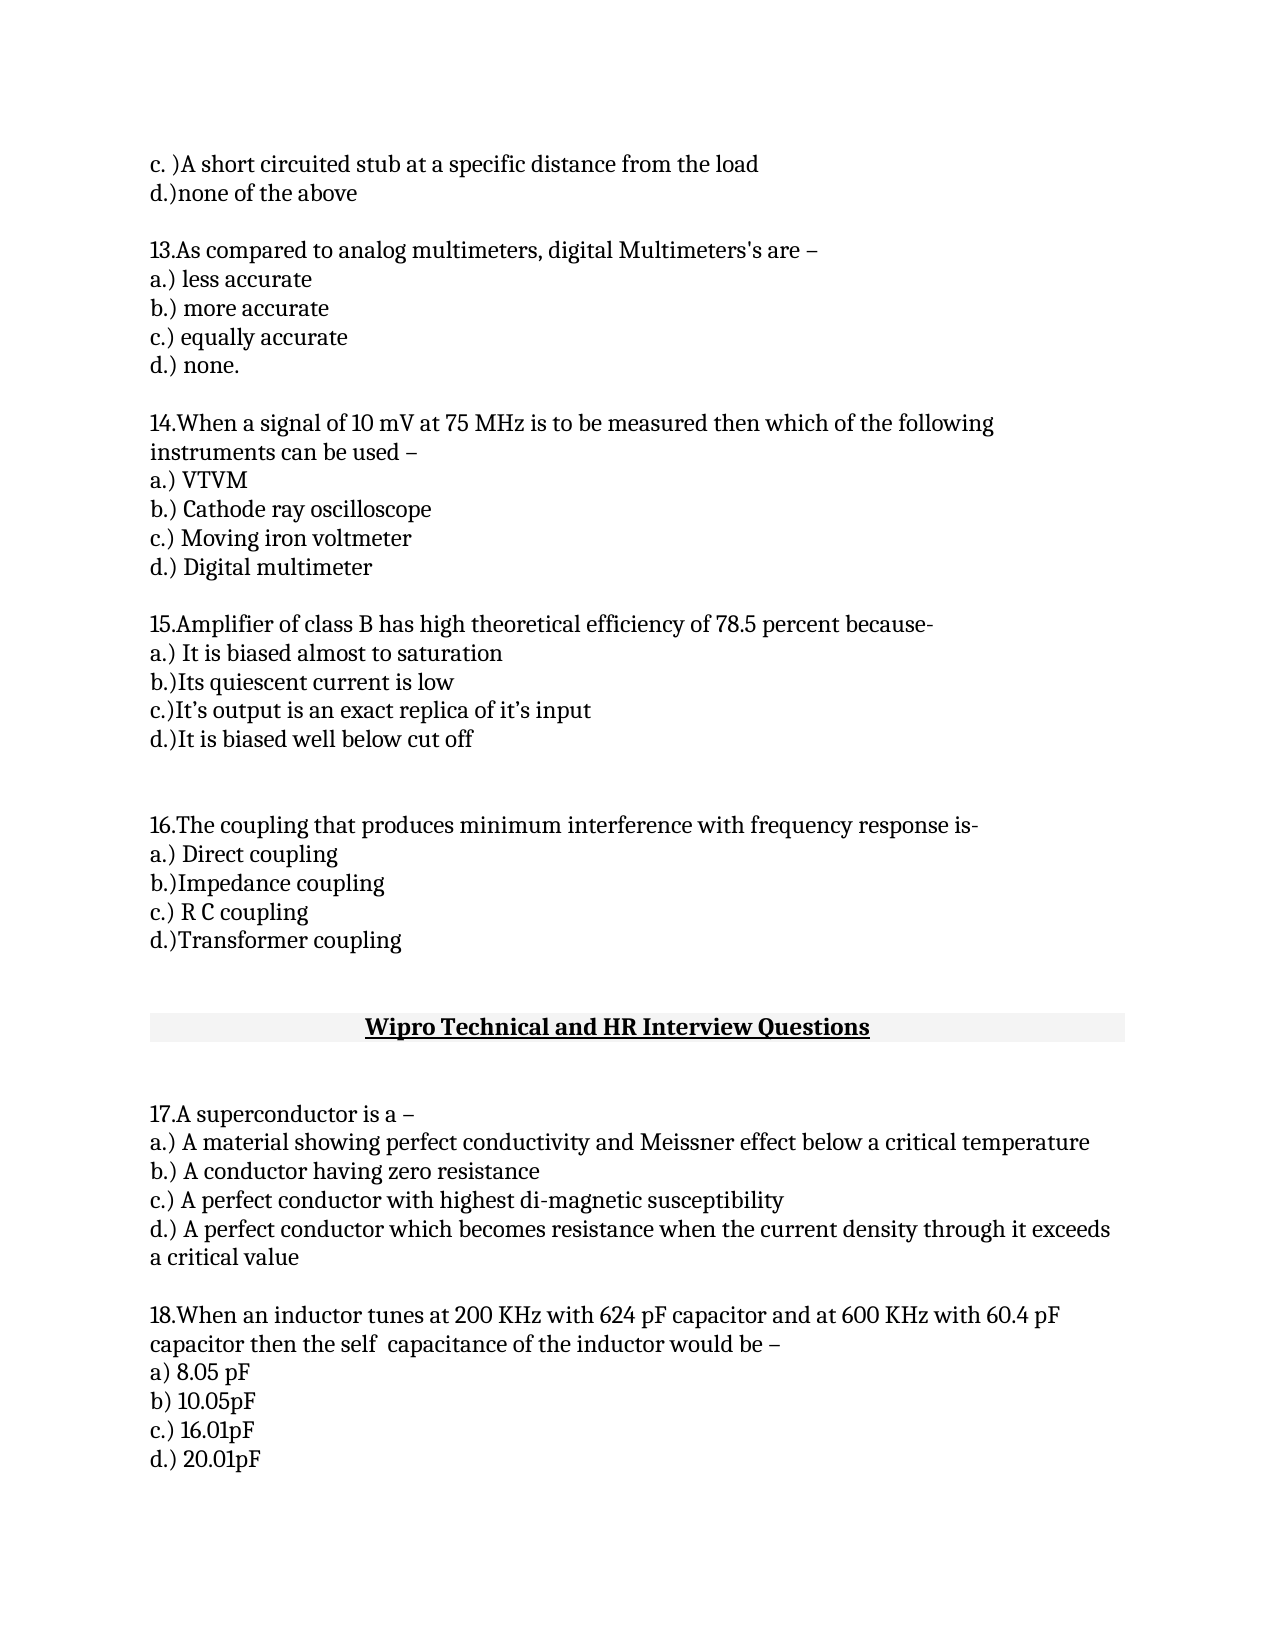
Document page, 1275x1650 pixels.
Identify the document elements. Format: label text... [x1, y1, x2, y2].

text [150, 150, 1125, 984]
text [150, 1071, 1125, 1473]
text Wipro Technical and HR Interview Questions [150, 1013, 1125, 1042]
